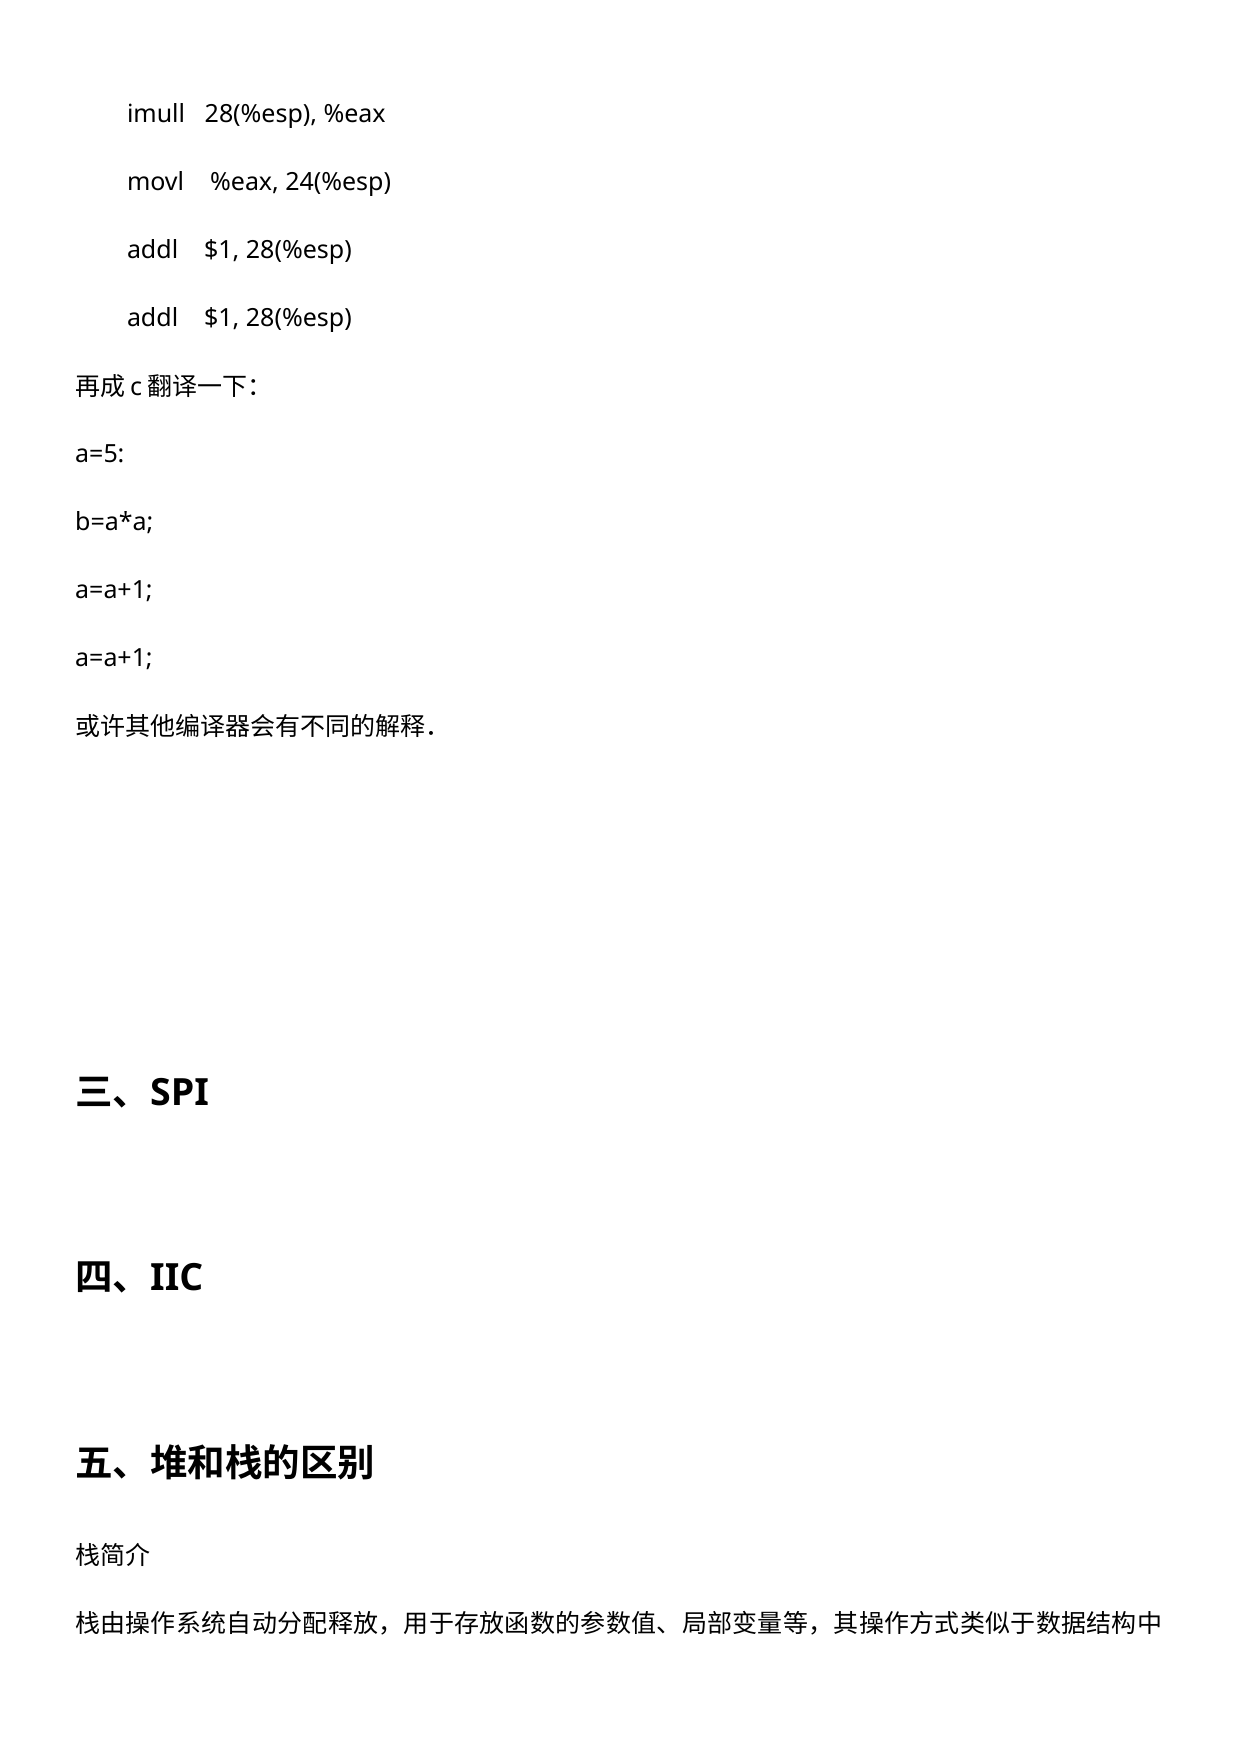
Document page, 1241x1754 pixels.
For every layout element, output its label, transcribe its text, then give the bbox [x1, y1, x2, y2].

subtitle 堆和栈的区别 [75, 1426, 1165, 1494]
text 栈简介 [75, 1519, 1165, 1587]
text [75, 1587, 1165, 1655]
text addl $1, 28(%esp) [75, 283, 1165, 351]
text a=a+1; [75, 622, 1165, 690]
text addl $1, 28(%esp) [75, 215, 1165, 283]
text a=a+1; [75, 554, 1165, 622]
text a=5: [75, 418, 1165, 486]
text 或许其他编译器会有不同的解释． [75, 690, 1165, 758]
text movl %eax, 24(%esp) [75, 147, 1165, 215]
text 再成c翻译一下： [75, 351, 1165, 418]
text imull 28(%esp), %eax [75, 79, 1165, 147]
subtitle IIC [75, 1241, 1165, 1308]
subtitle SPI [75, 1055, 1165, 1123]
text b=a*a; [75, 486, 1165, 554]
